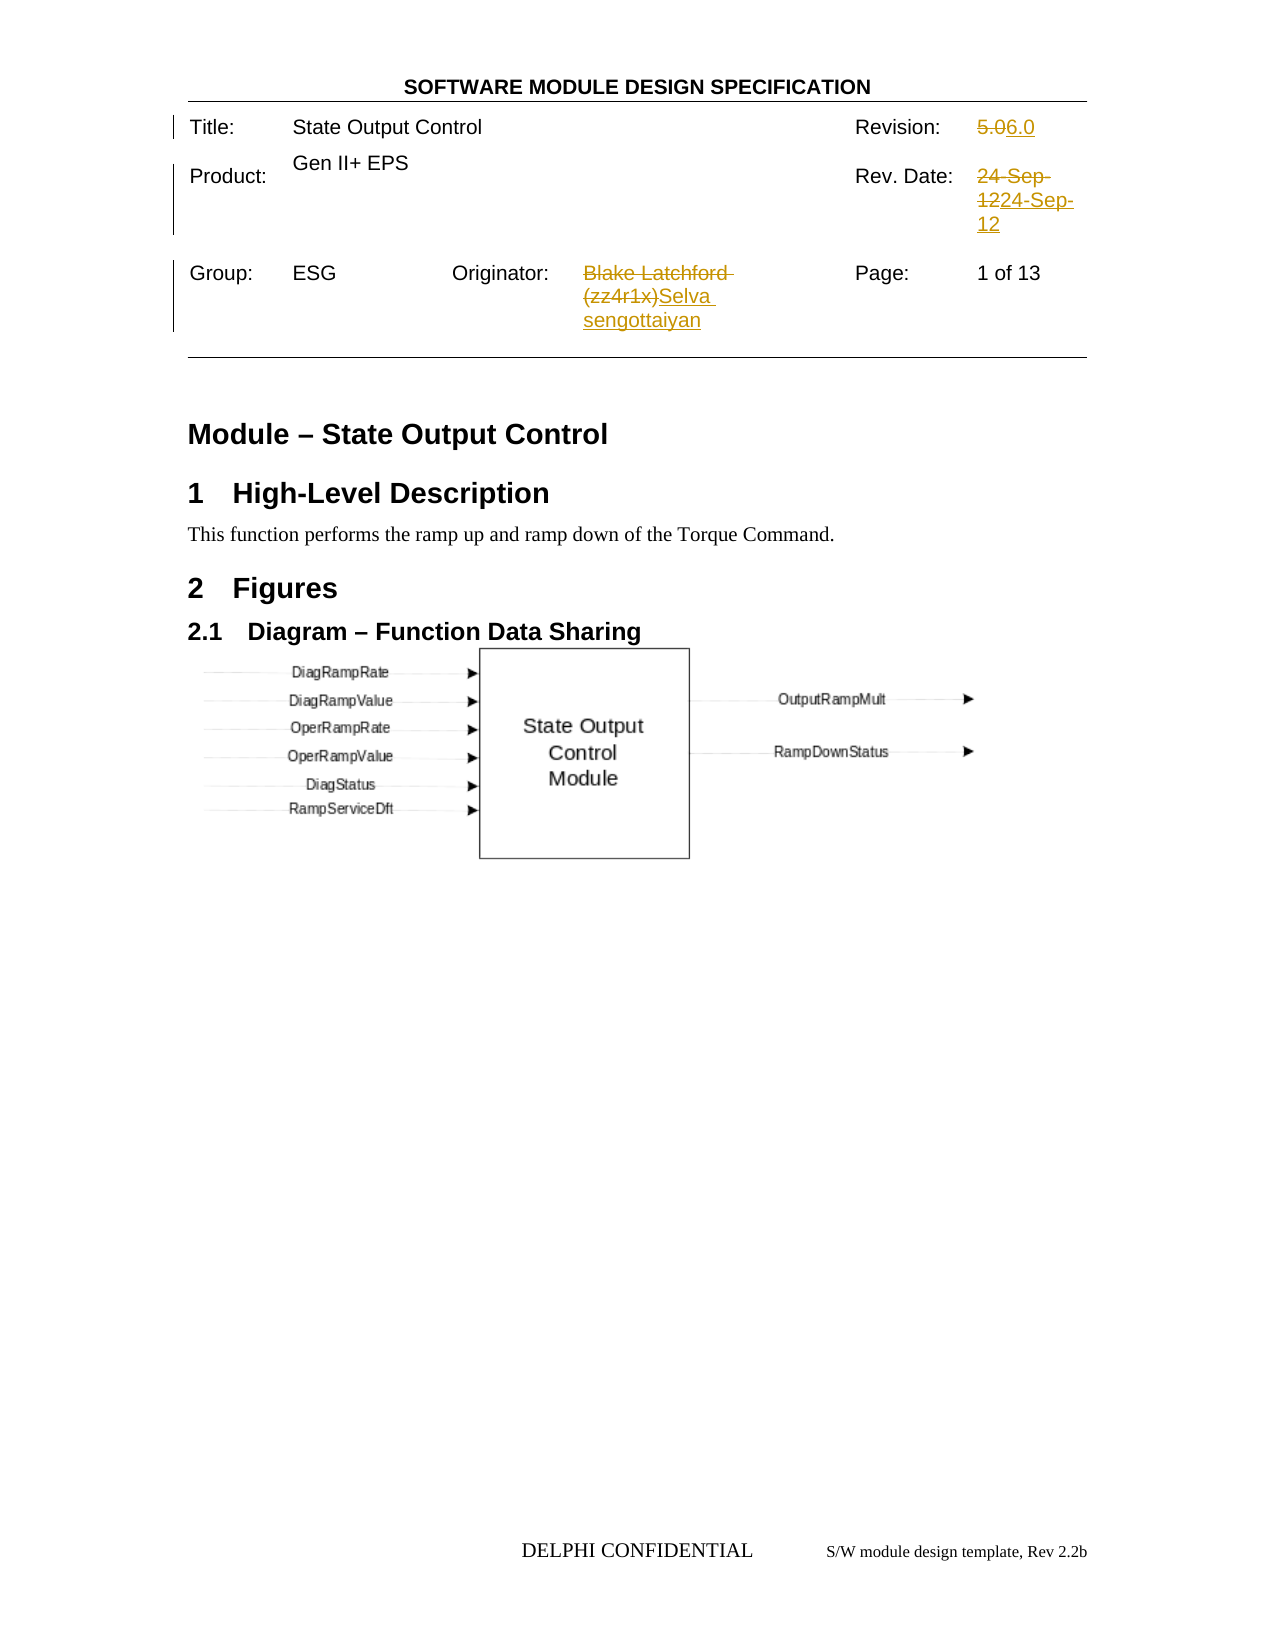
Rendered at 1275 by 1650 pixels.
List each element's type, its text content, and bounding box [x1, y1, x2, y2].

subtitle Module – State Output Control [187, 417, 1087, 451]
subtitle Figures [187, 571, 1087, 604]
subtitle Diagram – Function Data Sharing [187, 617, 1087, 646]
subtitle High-Level Description [187, 476, 1087, 509]
text This function performs the ramp up and ramp down of the Torque Command. [187, 522, 1087, 546]
